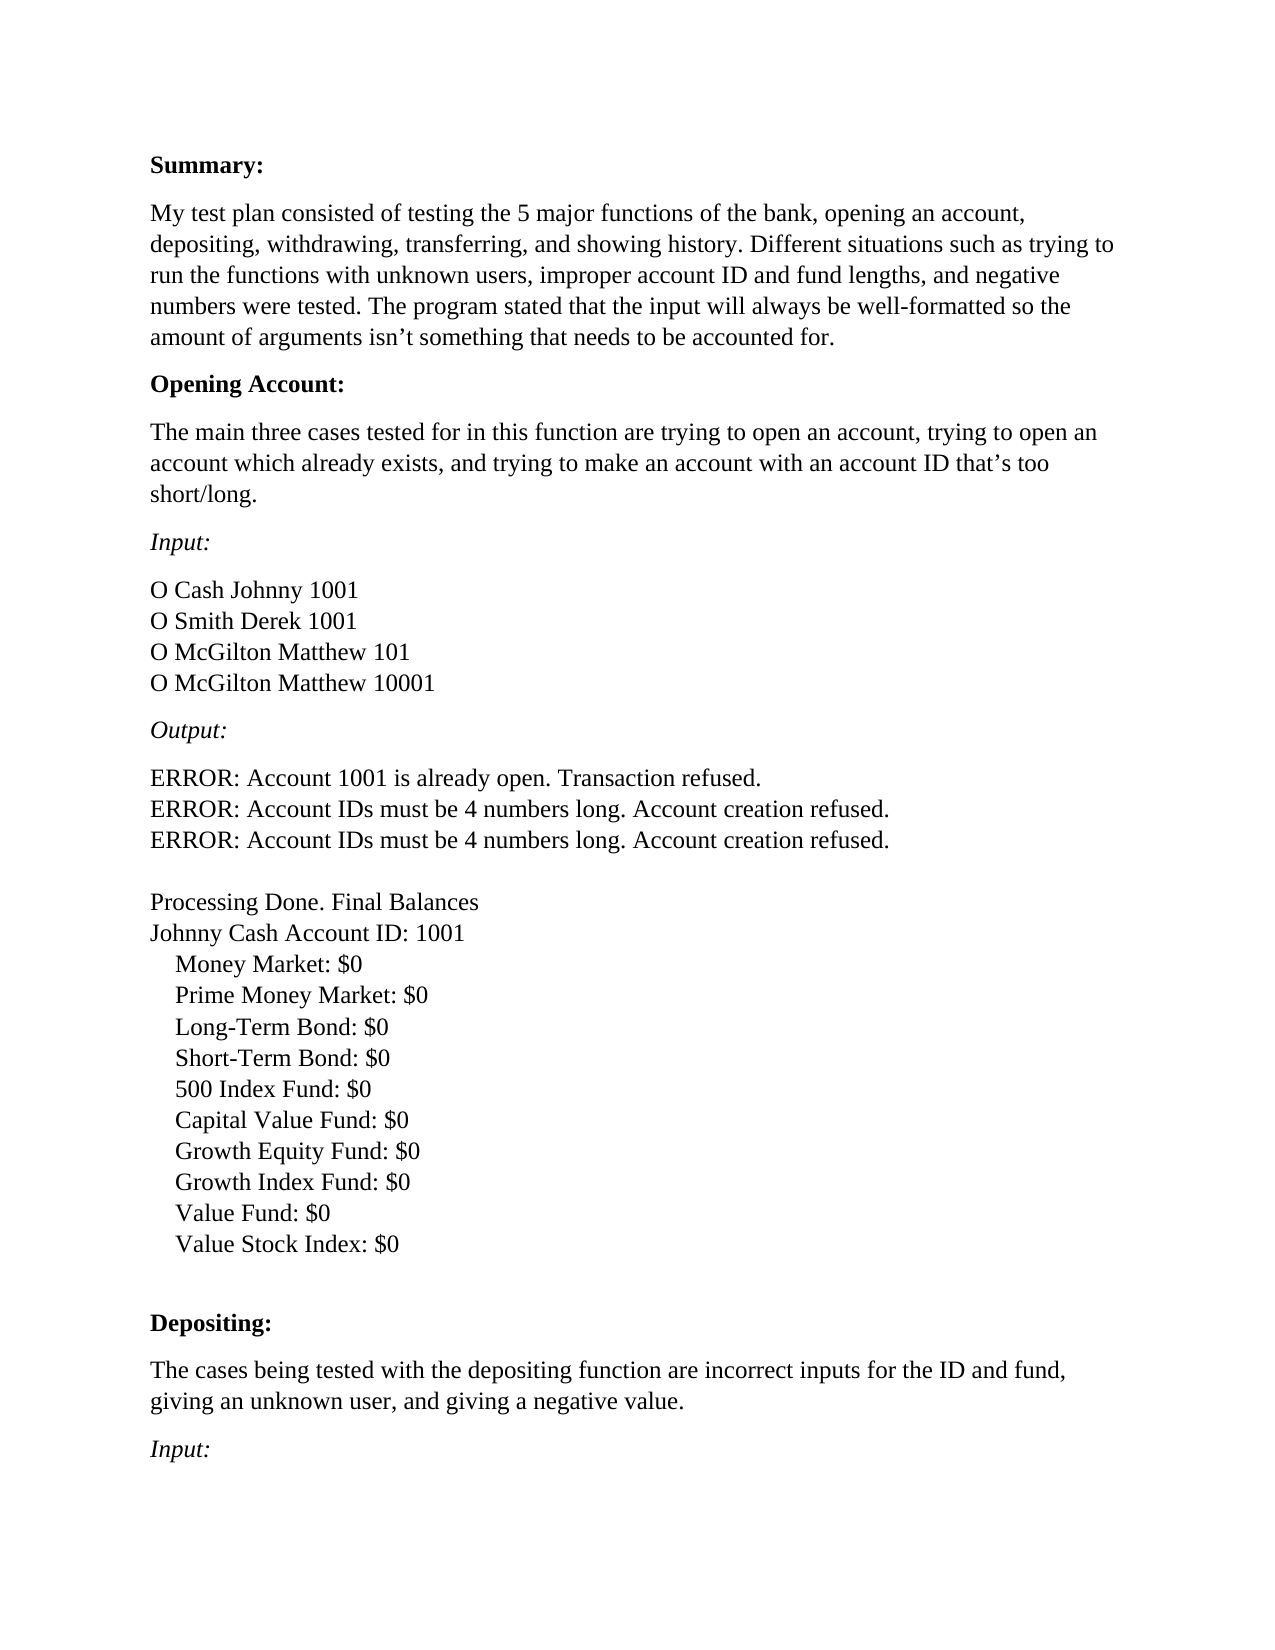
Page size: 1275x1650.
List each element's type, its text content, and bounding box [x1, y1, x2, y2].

text ERROR: Account IDs must be 4 numbers long. Account creation refused. [150, 794, 1125, 823]
text Processing Done. Final Balances [150, 887, 1125, 916]
text Growth Index Fund: $0 [150, 1167, 1125, 1196]
text Johnny Cash Account ID: 1001 [150, 918, 1125, 947]
text ERROR: Account 1001 is already open. Transaction refused. [150, 763, 1125, 792]
text O McGilton Matthew 101 [150, 637, 1125, 666]
text My test plan consisted of testing the 5 major functions of the bank, opening an account, depositing, withdrawing, transferring, and showing history. Different situations such as trying to run the functions with unknown users, improper account ID and fund lengths, and negative numbers were tested. The program stated that the input will always be well-formatted so the amount of arguments isn’t something that needs to be accounted for. [150, 198, 1125, 351]
text Prime Money Market: $0 [150, 981, 1125, 1009]
text Output: [150, 716, 1125, 744]
text Capital Value Fund: $0 [150, 1105, 1125, 1133]
text O McGilton Matthew 10001 [150, 668, 1125, 697]
text ERROR: Account IDs must be 4 numbers long. Account creation refused. [150, 825, 1125, 854]
text Input: [150, 1434, 1125, 1463]
text O Cash Johnny 1001 [150, 575, 1125, 603]
text Long-Term Bond: $0 [150, 1012, 1125, 1040]
text Growth Equity Fund: $0 [150, 1136, 1125, 1164]
text The main three cases tested for in this function are trying to open an account, trying to open an account which already exists, and trying to make an account with an account ID that’s too short/long. [150, 417, 1125, 508]
text Value Stock Index: $0 [150, 1229, 1125, 1258]
text Opening Account: [150, 369, 1125, 398]
text Summary: [150, 150, 1125, 179]
text Input: [150, 527, 1125, 556]
text Money Market: $0 [150, 949, 1125, 978]
text Short-Term Bond: $0 [150, 1043, 1125, 1071]
text The cases being tested with the depositing function are incorrect inputs for the ID and fund, giving an unknown user, and giving a negative value. [150, 1355, 1125, 1415]
text O Smith Derek 1001 [150, 606, 1125, 634]
text Depositing: [150, 1308, 1125, 1336]
text Value Fund: $0 [150, 1198, 1125, 1227]
text 500 Index Fund: $0 [150, 1074, 1125, 1102]
